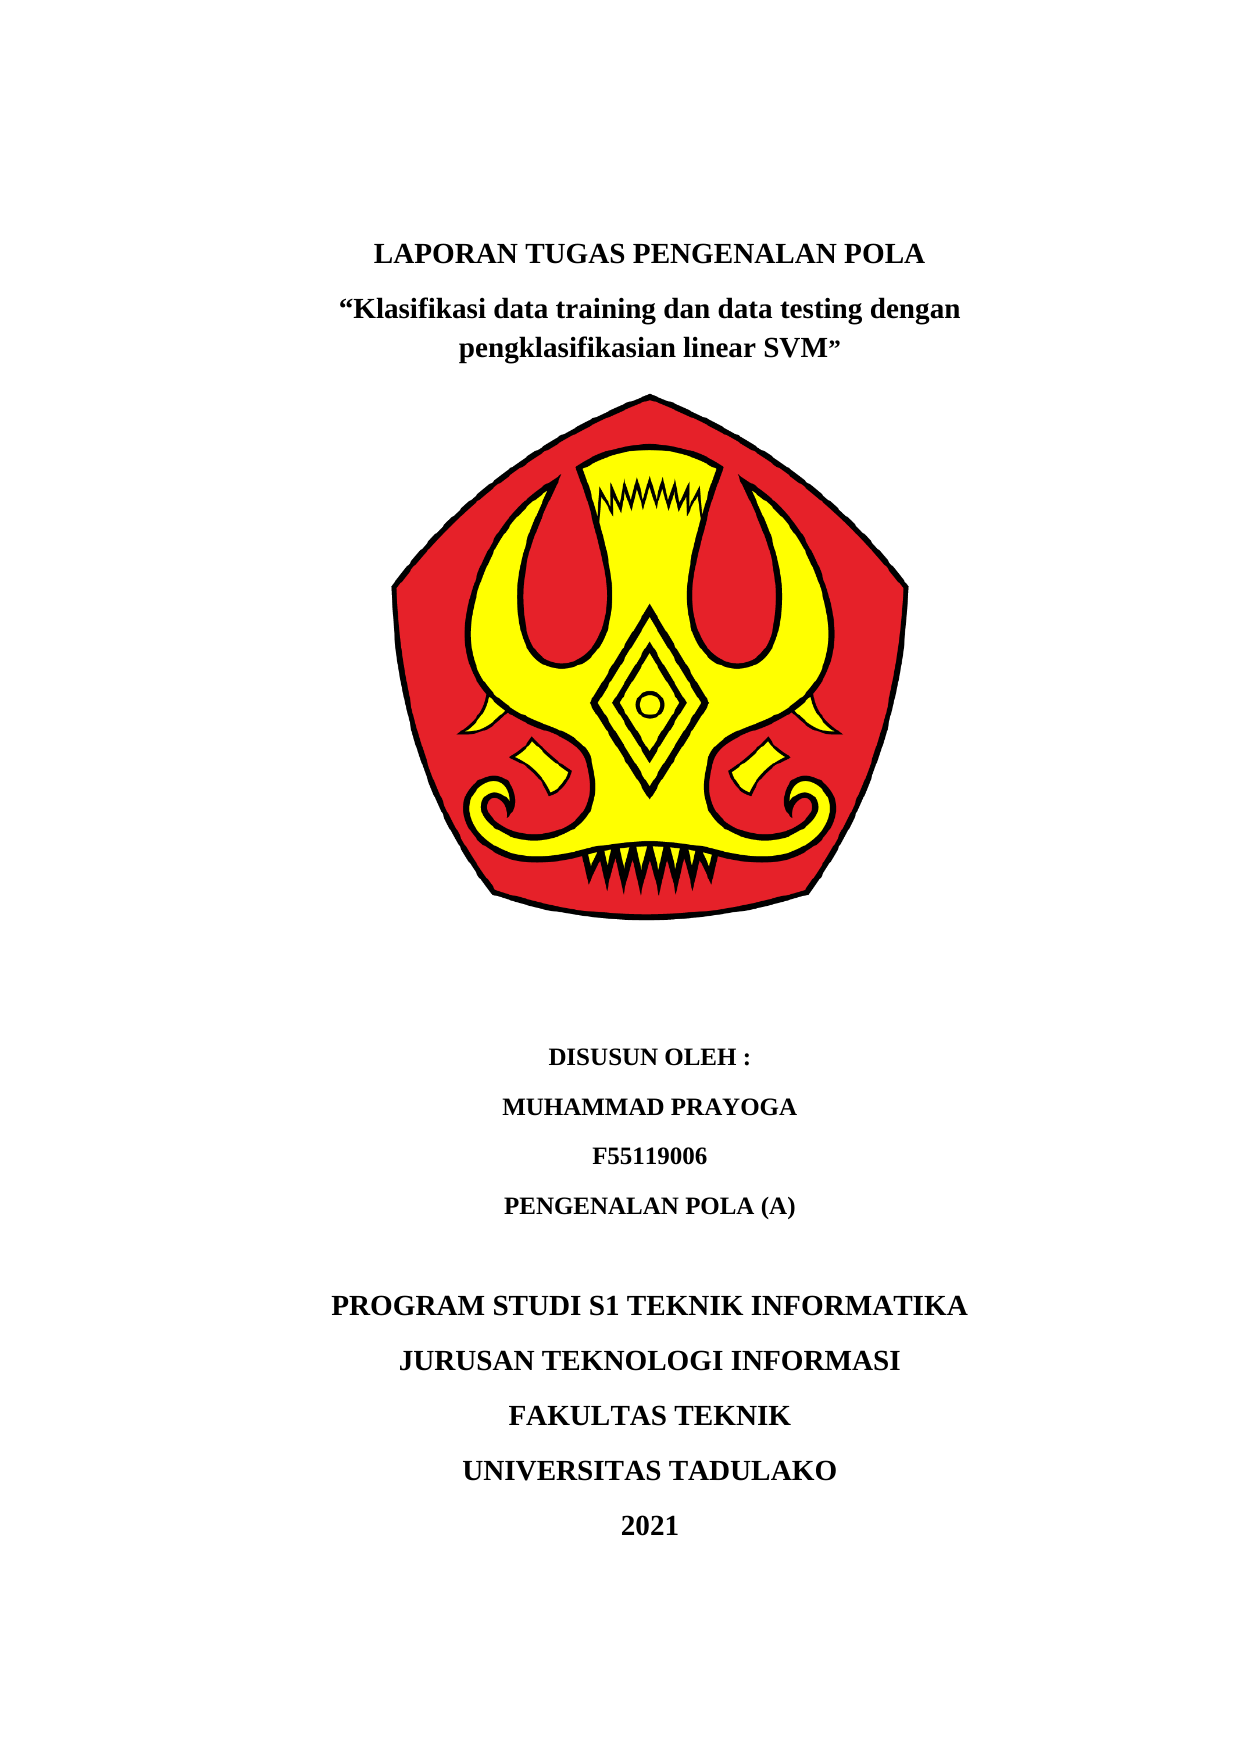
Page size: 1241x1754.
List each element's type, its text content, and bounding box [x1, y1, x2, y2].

text UNIVERSITAS TADULAKO [236, 1453, 1063, 1487]
text PENGENALAN POLA (A) [236, 1191, 1063, 1220]
text JURUSAN TEKNOLOGI INFORMASI [236, 1343, 1063, 1376]
text F55119006 [236, 1141, 1063, 1170]
text PROGRAM STUDI S1 TEKNIK INFORMATIKA [236, 1288, 1063, 1321]
text 2021 [236, 1508, 1063, 1542]
picture [378, 385, 921, 928]
text LAPORAN TUGAS PENGENALAN POLA [236, 236, 1063, 270]
text “Klasifikasi data training dan data testing dengan pengklasifikasian linear SVM” [236, 291, 1063, 363]
text DISUSUN OLEH : [236, 1042, 1063, 1071]
text FAKULTAS TEKNIK [236, 1398, 1063, 1432]
text MUHAMMAD PRAYOGA [236, 1092, 1063, 1120]
